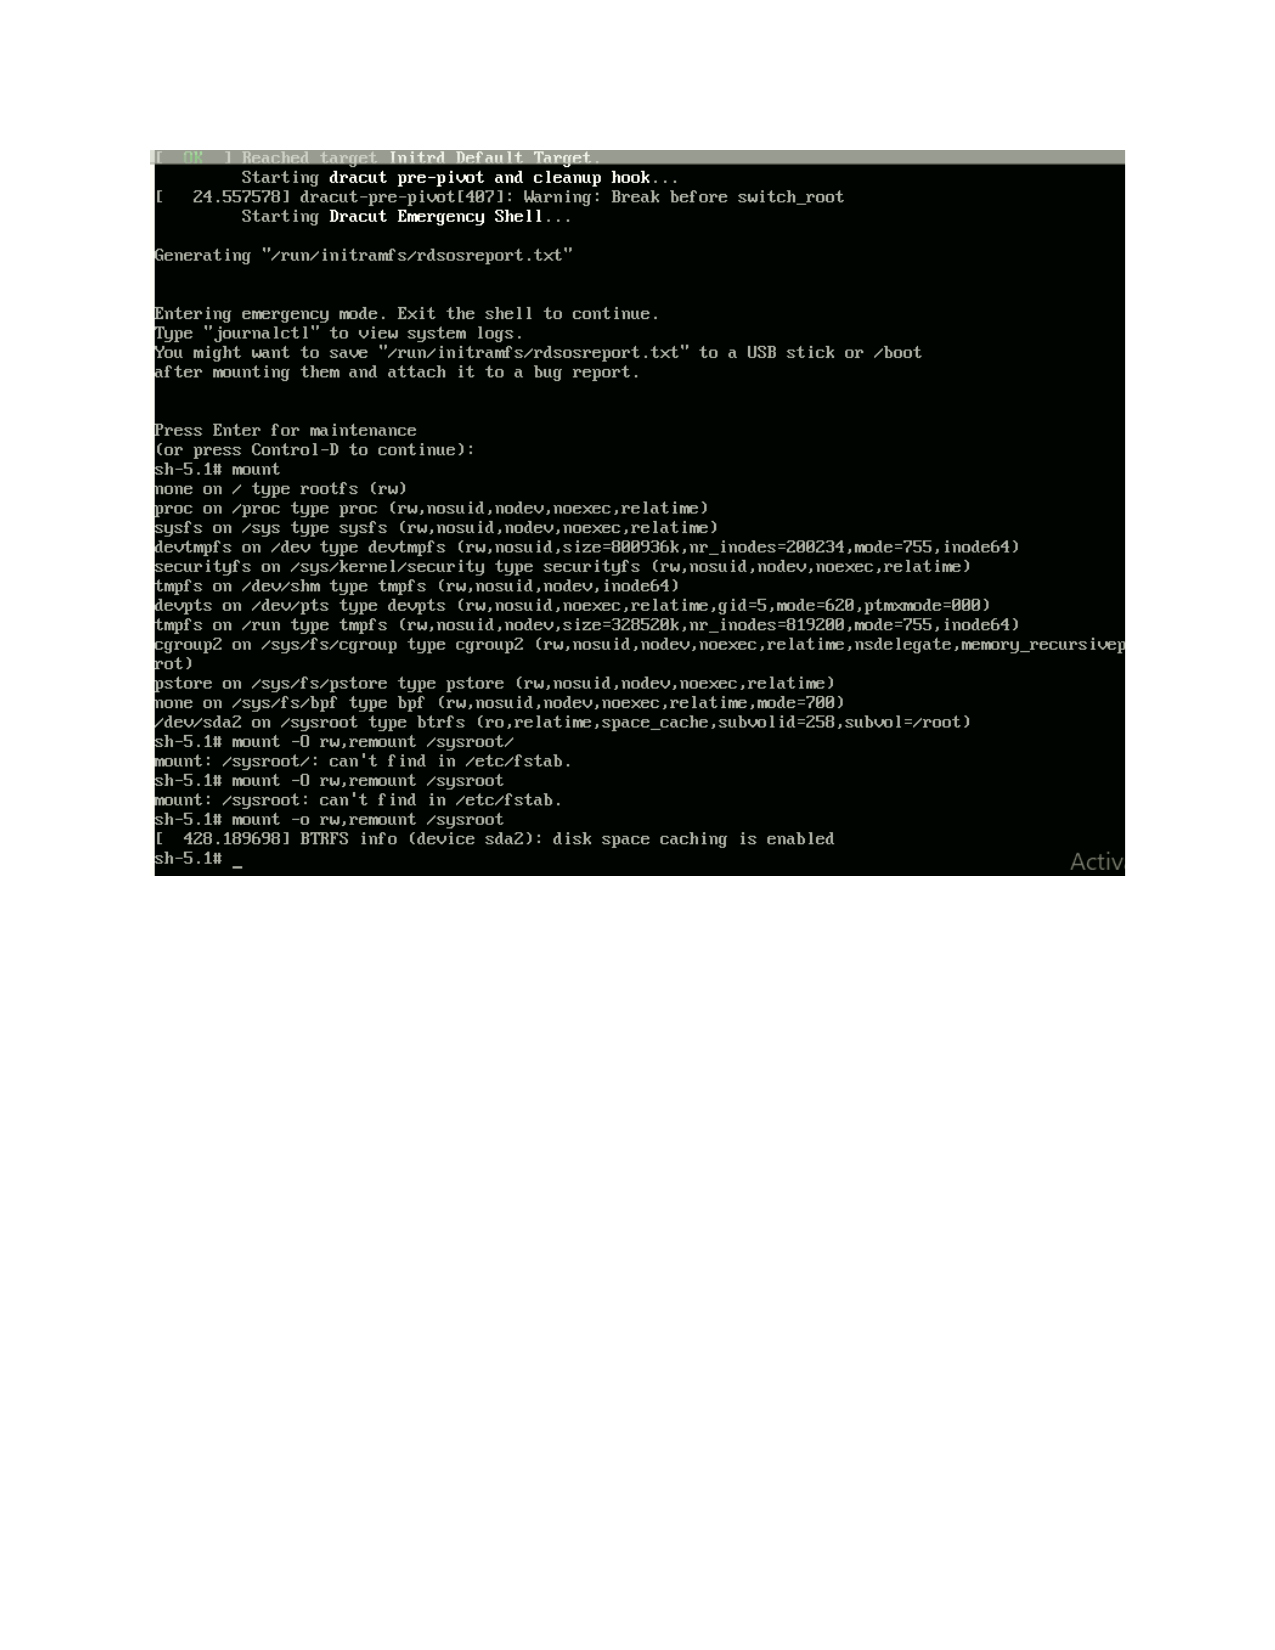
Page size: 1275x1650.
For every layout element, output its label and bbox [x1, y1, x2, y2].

picture [150, 150, 1125, 876]
